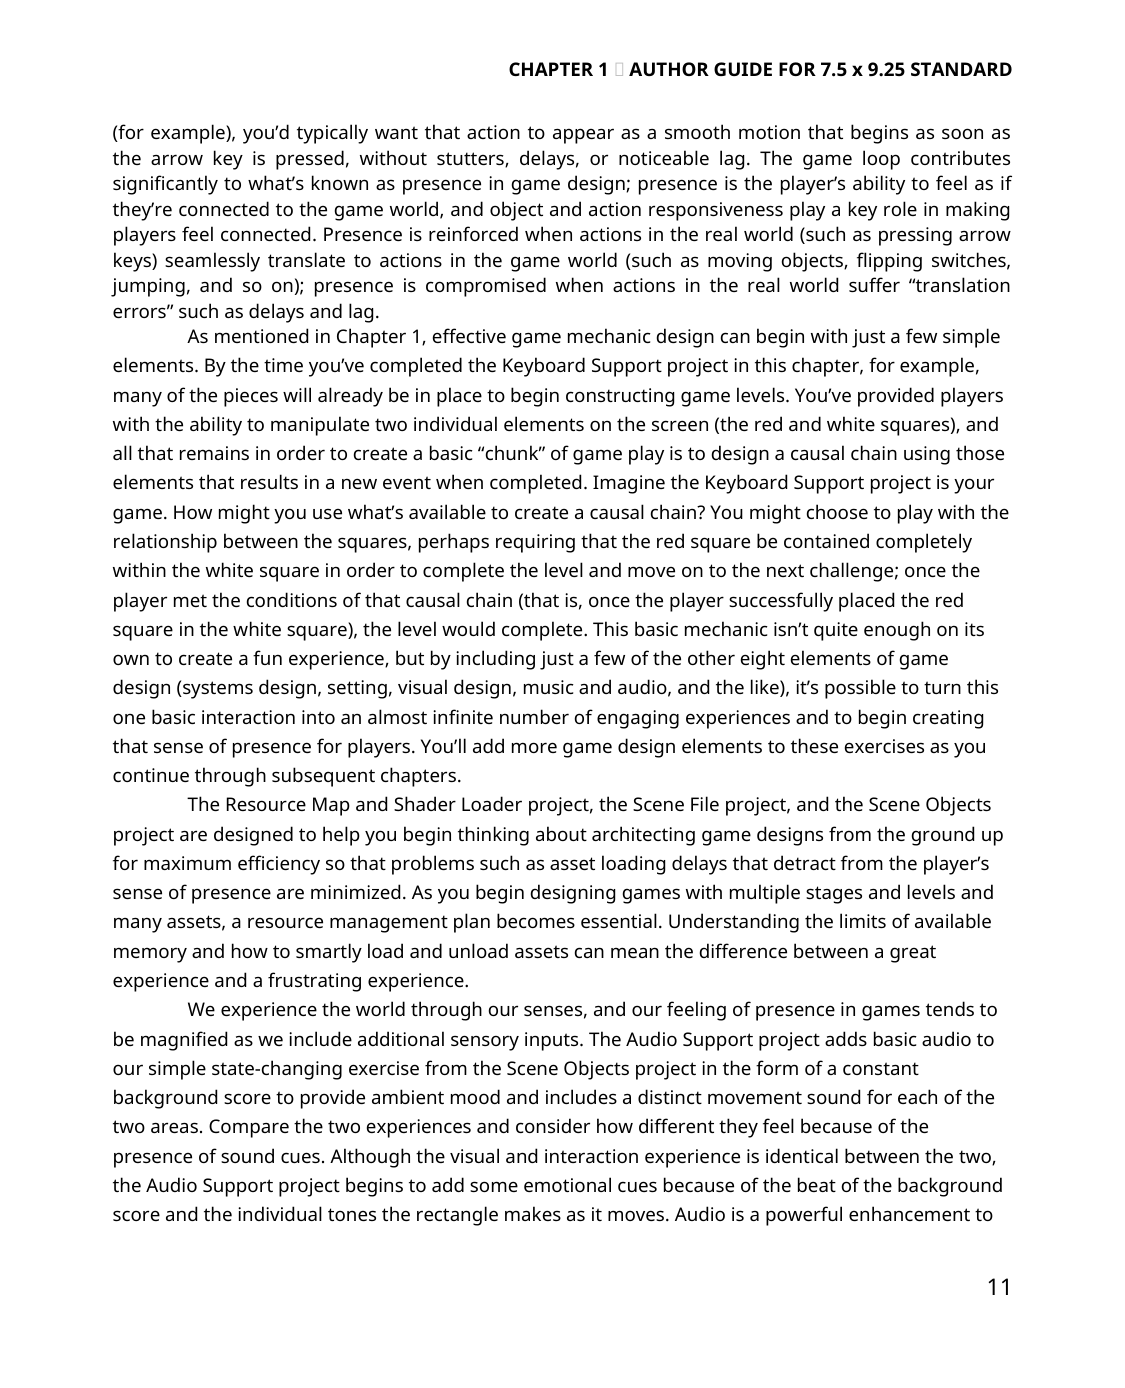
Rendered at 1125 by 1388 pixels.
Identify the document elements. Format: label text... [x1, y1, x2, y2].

text As mentioned in Chapter 1, effective game mechanic design can begin with just a few simple elements. By the time you’ve completed the Keyboard Support project in this chapter, for example, many of the pieces will already be in place to begin constructing game levels. You’ve provided players with the ability to manipulate two individual elements on the screen (the red and white squares), and all that remains in order to create a basic “chunk” of game play is to design a causal chain using those elements that results in a new event when completed. Imagine the Keyboard Support project is your game. How might you use what’s available to create a causal chain? You might choose to play with the relationship between the squares, perhaps requiring that the red square be contained completely within the white square in order to complete the level and move on to the next challenge; once the player met the conditions of that causal chain (that is, once the player successfully placed the red square in the white square), the level would complete. This basic mechanic isn’t quite enough on its own to create a fun experience, but by including just a few of the other eight elements of game design (systems design, setting, visual design, music and audio, and the like), it’s possible to turn this one basic interaction into an almost infinite number of engaging experiences and to begin creating that sense of presence for players. You’ll add more game design elements to these exercises as you continue through subsequent chapters. [112, 323, 1012, 788]
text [112, 119, 1012, 323]
text The Resource Map and Shader Loader project, the Scene File project, and the Scene Objects project are designed to help you begin thinking about architecting game designs from the ground up for maximum efficiency so that problems such as asset loading delays that detract from the player’s sense of presence are minimized. As you begin designing games with multiple stages and levels and many assets, a resource management plan becomes essential. Understanding the limits of available memory and how to smartly load and unload assets can mean the difference between a great experience and a frustrating experience. [112, 792, 1012, 993]
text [112, 997, 1012, 1227]
